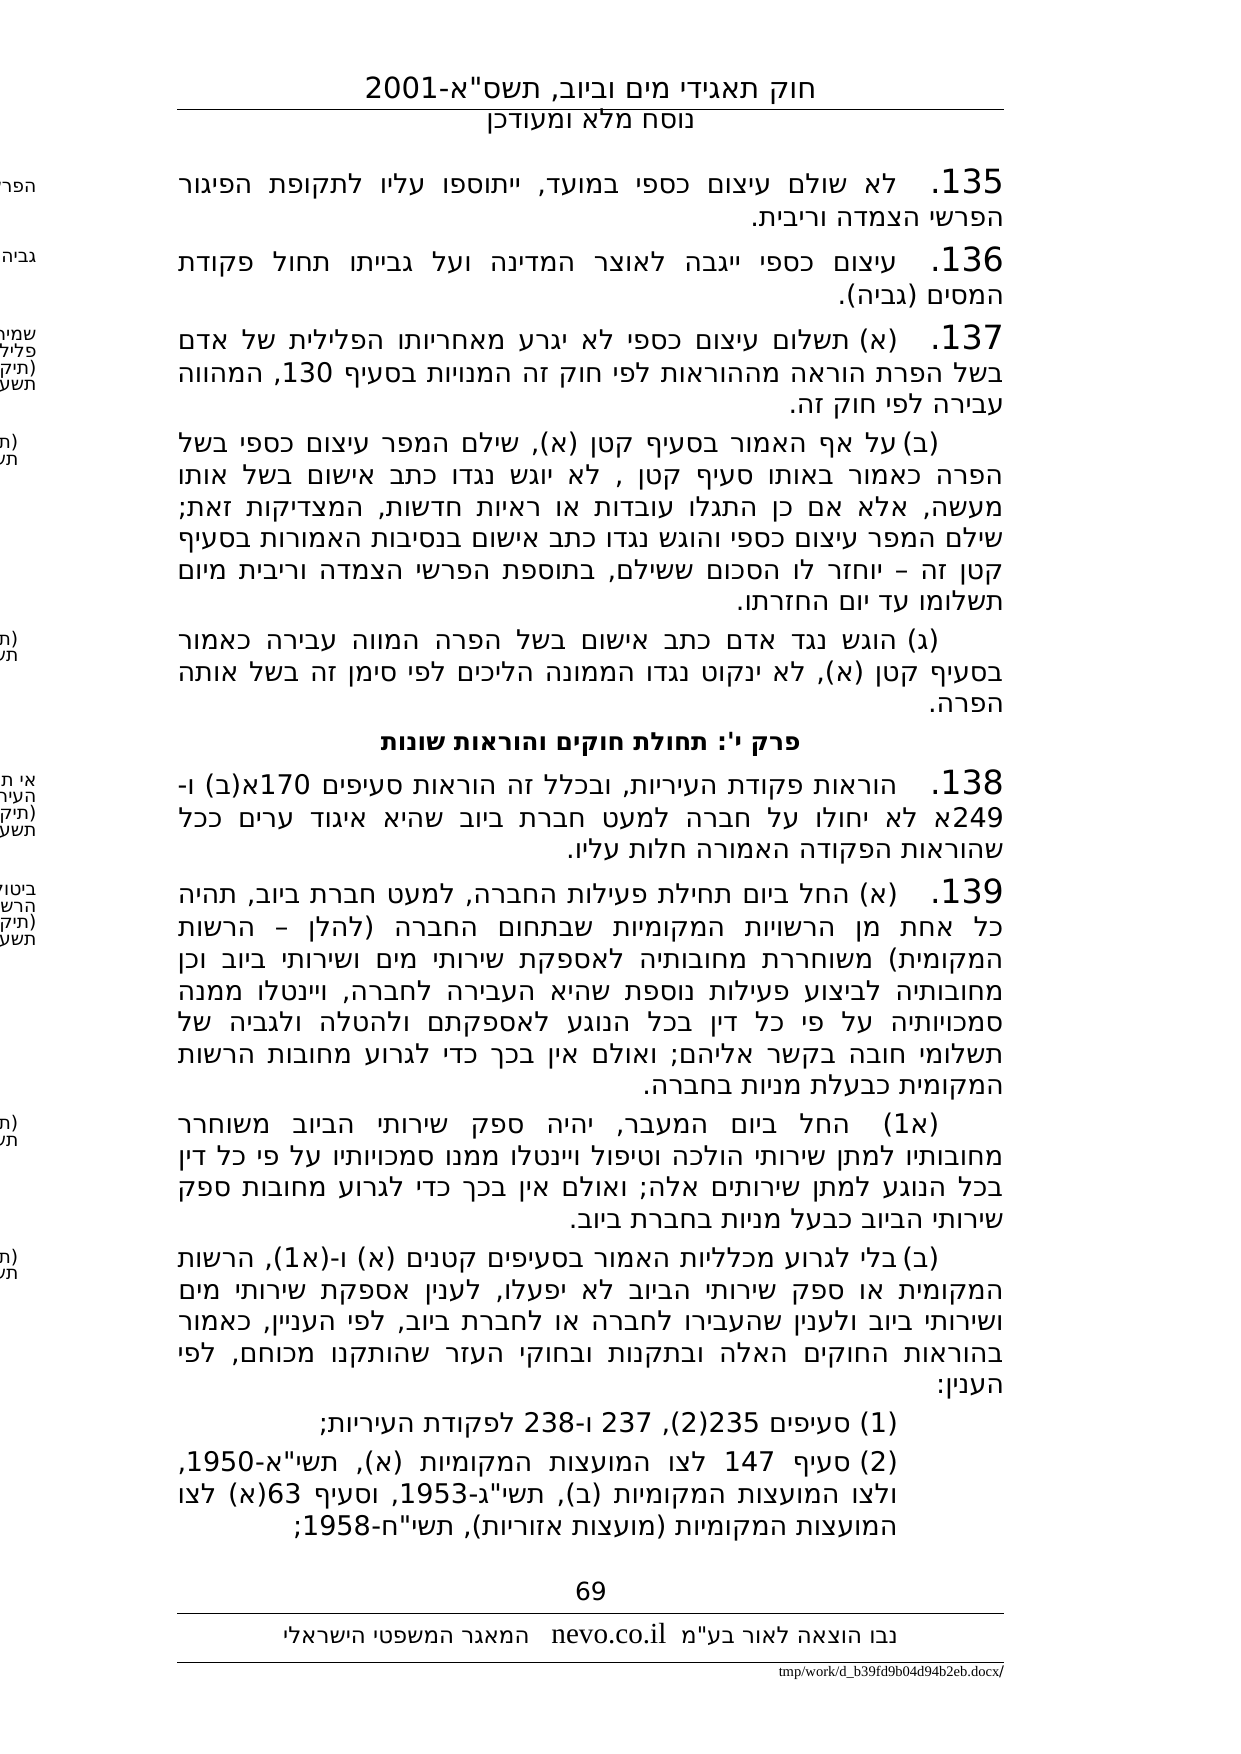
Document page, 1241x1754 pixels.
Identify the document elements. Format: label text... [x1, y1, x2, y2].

text (1) סעיפים 235(2), 237 ו-238 לפקודת העיריות; [177, 1408, 898, 1439]
text (ג) הוגש נגד אדם כתב אישום בשל הפרה המווה עבירה כאמור בסעיף קטן (א), לא ינקוט נגדו הממונה הליכים לפי סימן זה בשל אותה הפרה. [177, 624, 1004, 719]
text (ב) בלי לגרוע מכלליות האמור בסעיפים קטנים (א) ו-(א1), הרשות המקומית או ספק שירותי הביוב לא יפעלו, לענין אספקת שירותי מים ושירותי ביוב ולענין שהעבירו לחברה או לחברת ביוב, לפי העניין, כאמור בהוראות החוקים האלה ובתקנות ובחוקי העזר שהותקנו מכוחם, לפי הענין: [177, 1242, 1004, 1400]
text (ב) על אף האמור בסעיף קטן (א), שילם המפר עיצום כספי בשל הפרה כאמור באותו סעיף קטן , לא יוגש נגדו כתב אישום בשל אותו מעשה, אלא אם כן התגלו עובדות או ראיות חדשות, המצדיקות זאת; שילם המפר עיצום כספי והוגש נגדו כתב אישום בנסיבות האמורות בסעיף קטן זה – יוחזר לו הסכום ששילם, בתוספת הפרשי הצמדה וריבית מיום תשלומו עד יום החזרתו. [177, 428, 1004, 617]
text פרק י': תחולת חוקים והוראות שונות [177, 727, 1004, 756]
text (א1) החל ביום המעבר, יהיה ספק שירותי הביוב משוחרר מחובותיו למתן שירותי הולכה וטיפול ויינטלו ממנו סמכויותיו על פי כל דין בכל הנוגע למתן שירותים אלה; ואולם אין בכך כדי לגרוע מחובות ספק שירותי הביוב כבעל מניות בחברת ביוב. [177, 1109, 1004, 1235]
text 136. עיצום כספי ייגבה לאוצר המדינה ועל גבייתו תחול פקודת המסים (גביה). [177, 240, 1004, 311]
text 135. לא שולם עיצום כספי במועד, ייתוספו עליו לתקופת הפיגור הפרשי הצמדה וריבית. [177, 162, 1004, 233]
text 138. הוראות פקודת העיריות, ובכלל זה הוראות סעיפים 170א(ב) ו-249א לא יחולו על חברה למעט חברת ביוב שהיא איגוד ערים ככל שהוראות הפקודה האמורה חלות עליו. [177, 763, 1004, 865]
text 139. (א) החל ביום תחילת פעילות החברה, למעט חברת ביוב, תהיה כל אחת מן הרשויות המקומיות שבתחום החברה (להלן – הרשות המקומית) משוחררת מחובותיה לאספקת שירותי מים ושירותי ביוב וכן מחובותיה לביצוע פעילות נוספת שהיא העבירה לחברה, ויינטלו ממנה סמכויותיה על פי כל דין בכל הנוגע לאספקתם ולהטלה ולגביה של תשלומי חובה בקשר אליהם; ואולם אין בכך כדי לגרוע מחובות הרשות המקומית כבעלת מניות בחברה. [177, 873, 1004, 1101]
text (2) סעיף 147 לצו המועצות המקומיות (א), תשי"א-1950, ולצו המועצות המקומיות (ב), תשי"ג-1953, וסעיף 63(א) לצו המועצות המקומיות (מועצות אזוריות), תשי"ח-1958; [177, 1447, 898, 1541]
text 137. (א) תשלום עיצום כספי לא יגרע מאחריותו הפלילית של אדם בשל הפרת הוראה מההוראות לפי חוק זה המנויות בסעיף 130, המהווה עבירה לפי חוק זה. [177, 318, 1004, 420]
